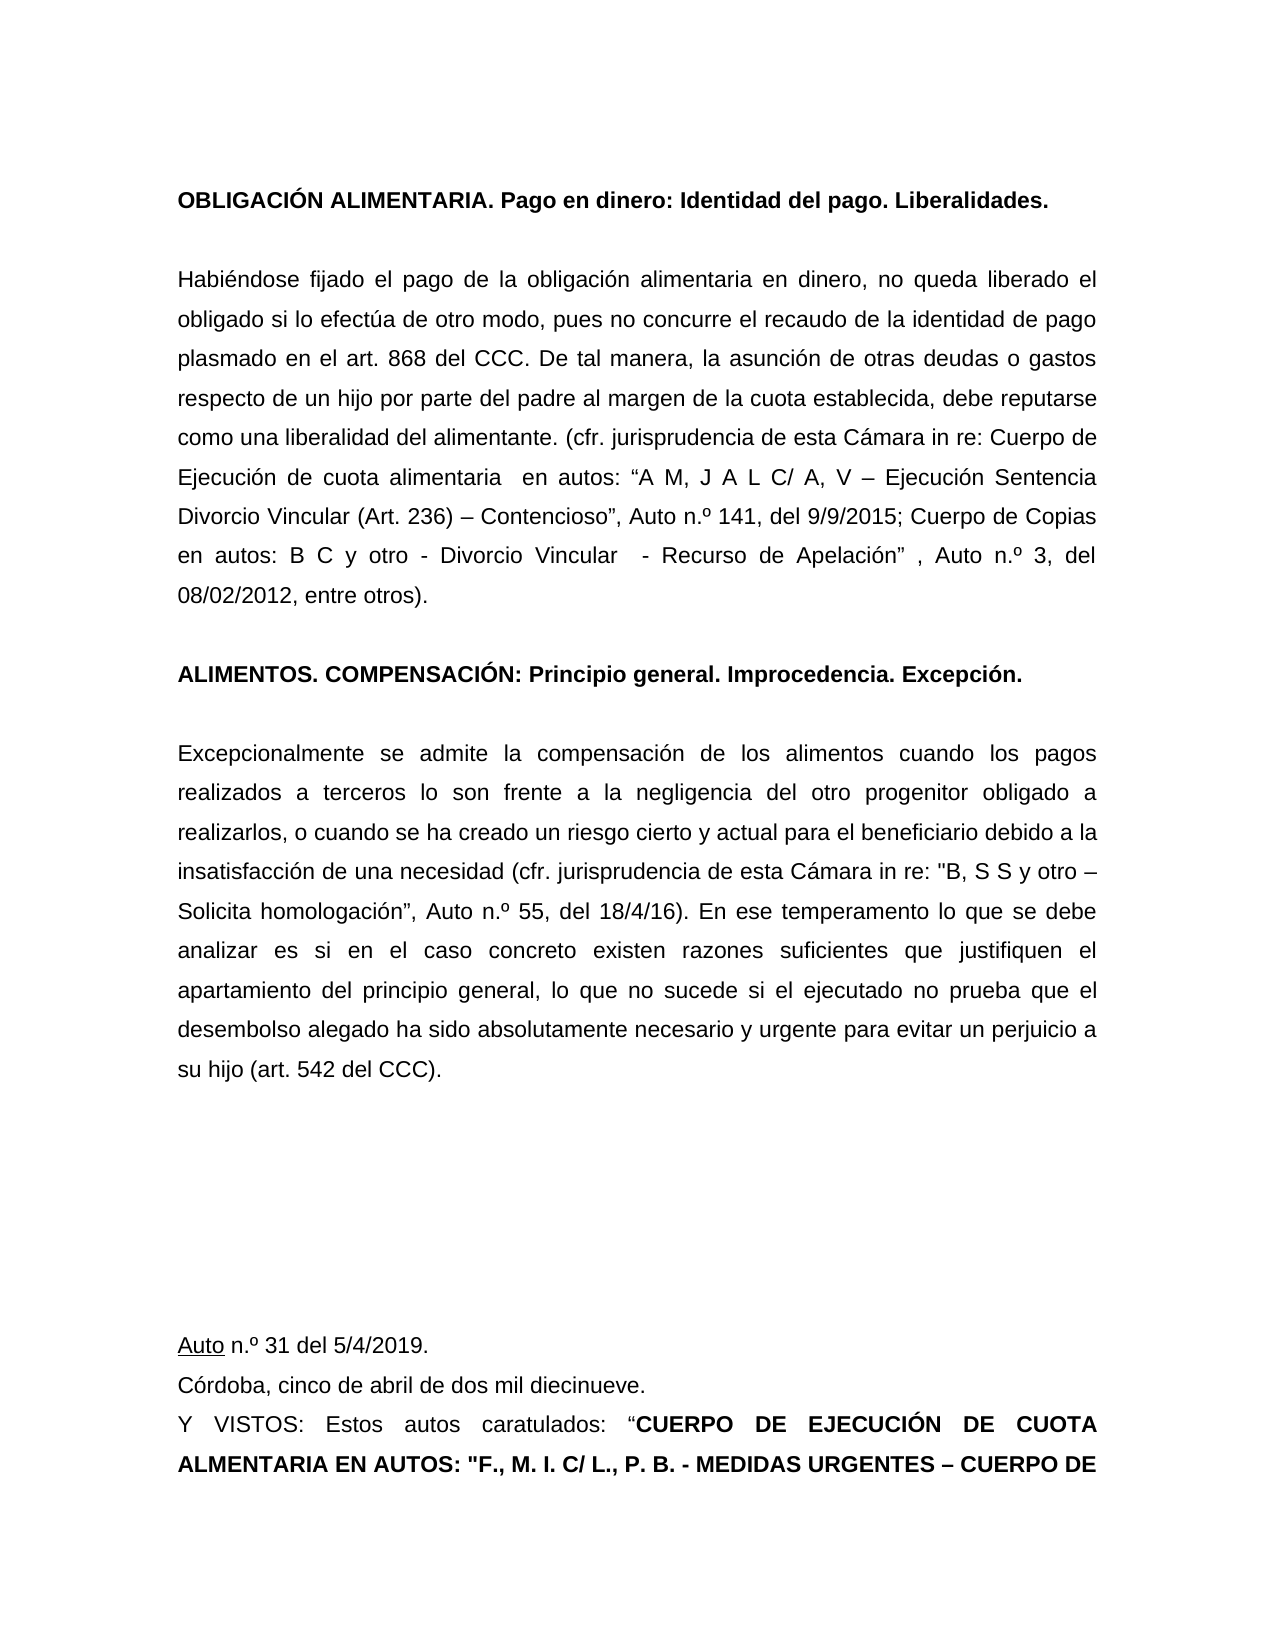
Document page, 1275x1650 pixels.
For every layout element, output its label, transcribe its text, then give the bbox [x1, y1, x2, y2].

text OBLIGACIÓN ALIMENTARIA. Pago en dinero: Identidad del pago. Liberalidades. [177, 187, 1098, 213]
text Excepcionalmente se admite la compensación de los alimentos cuando los pagos realizados a terceros lo son frente a la negligencia del otro progenitor obligado a realizarlos, o cuando se ha creado un riesgo cierto y actual para el beneficiario debido a la insatisfacción de una necesidad (cfr. jurisprudencia de esta Cámara in re: "B, S S y otro – Solicita homologación”, Auto n.º 55, del 18/4/16). En ese temperamento lo que se debe analizar es si en el caso concreto existen razones suficientes que justifiquen el apartamiento del principio general, lo que no sucede si el ejecutado no prueba que el desembolso alegado ha sido absolutamente necesario y urgente para evitar un perjuicio a su hijo (art. 542 del CCC). [177, 740, 1098, 1082]
text ALIMENTOS. COMPENSACIÓN: Principio general. Improcedencia. Excepción. [177, 661, 1098, 687]
text Córdoba, cinco de abril de dos mil diecinueve. [177, 1372, 1098, 1398]
text Habiéndose fijado el pago de la obligación alimentaria en dinero, no queda liberado el obligado si lo efectúa de otro modo, pues no concurre el recaudo de la identidad de pago plasmado en el art. 868 del CCC. De tal manera, la asunción de otras deudas o gastos respecto de un hijo por parte del padre al margen de la cuota establecida, debe reputarse como una liberalidad del alimentante. (cfr. jurisprudencia de esta Cámara in re: Cuerpo de Ejecución de cuota alimentaria en autos: “A M, J A L C/ A, V – Ejecución Sentencia Divorcio Vincular (Art. 236) – Contencioso”, Auto n.º 141, del 9/9/2015; Cuerpo de Copias en autos: B C y otro - Divorcio Vincular - Recurso de Apelación” , Auto n.º 3, del 08/02/2012, entre otros). [177, 266, 1098, 608]
text Auto n.º 31 del 5/4/2019. [177, 1332, 1098, 1358]
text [177, 1411, 1098, 1477]
